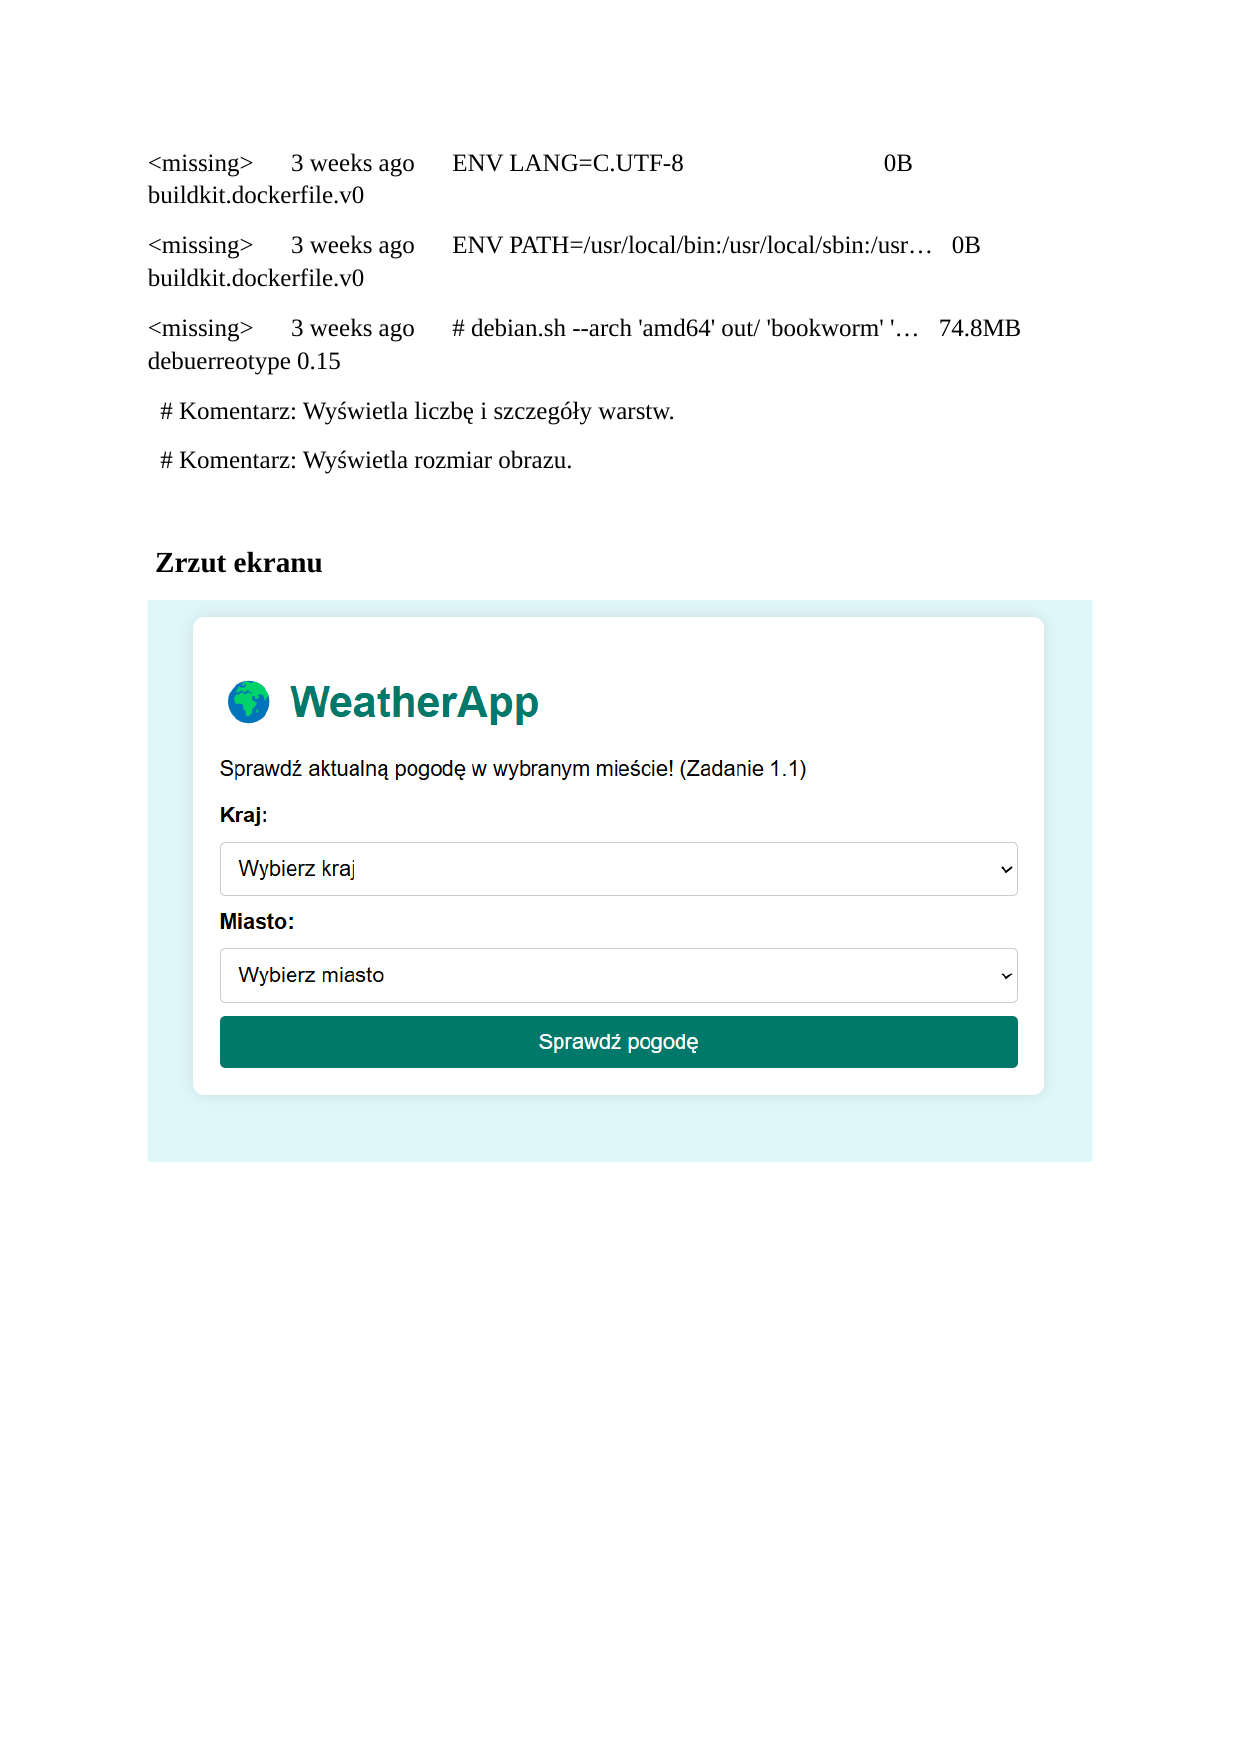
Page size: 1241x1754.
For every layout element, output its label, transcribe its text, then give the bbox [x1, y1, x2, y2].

text Zrzut ekranu [148, 545, 1093, 578]
text # Komentarz: Wyświetla liczbę i szczegóły warstw. [148, 396, 1093, 424]
text <missing> 3 weeks ago ENV PATH=/usr/local/bin:/usr/local/sbin:/usr… 0B buildkit.dockerfile.v0 [148, 230, 1093, 292]
picture [147, 600, 1093, 1162]
text # Komentarz: Wyświetla rozmiar obrazu. [148, 445, 1093, 474]
text <missing> 3 weeks ago # debian.sh --arch 'amd64' out/ 'bookworm' '… 74.8MB debuerreotype 0.15 [148, 313, 1093, 375]
text <missing> 3 weeks ago ENV LANG=C.UTF-8 0B buildkit.dockerfile.v0 [148, 148, 1093, 209]
